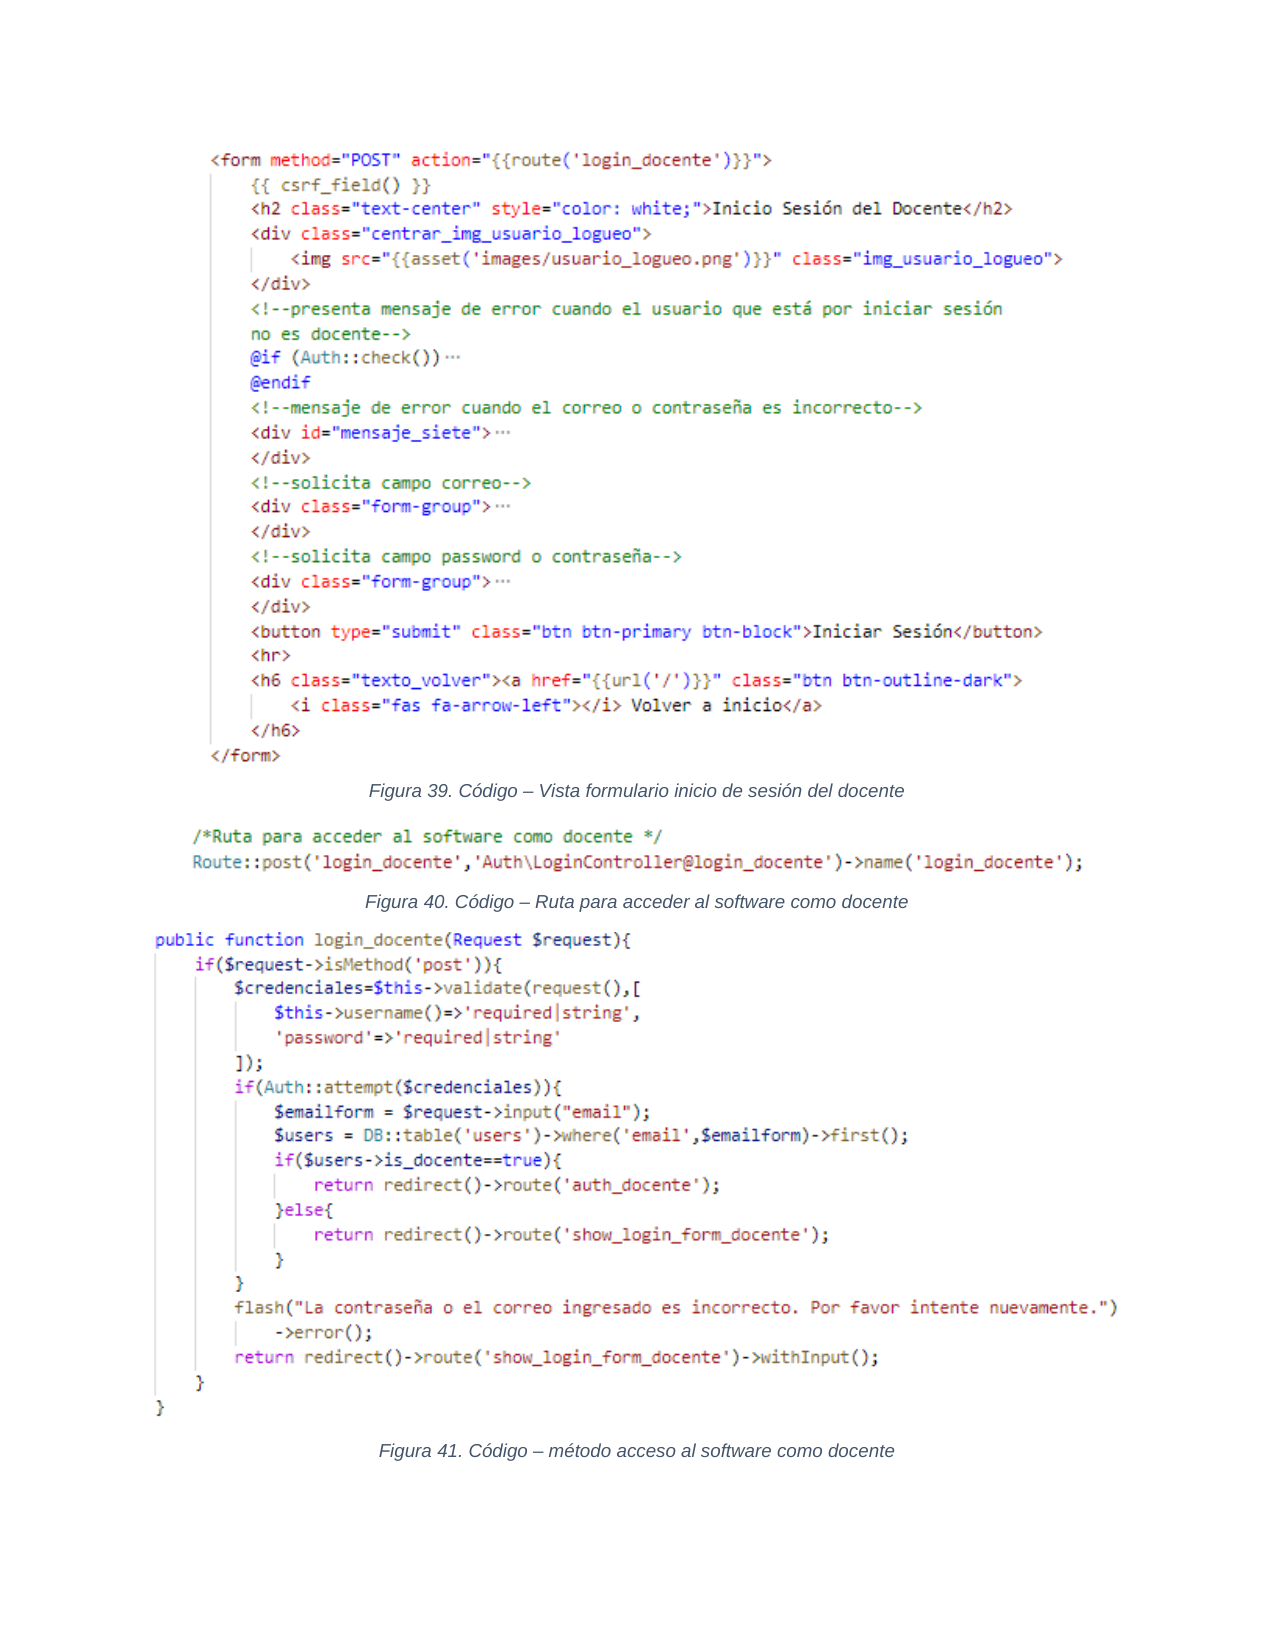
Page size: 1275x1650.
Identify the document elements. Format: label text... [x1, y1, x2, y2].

picture [150, 932, 1125, 1427]
text Figura 41. Código – método acceso al software como docente [150, 1440, 1125, 1461]
text Figura 39. Código – Vista formulario inicio de sesión del docente [150, 780, 1125, 802]
picture [207, 150, 1068, 768]
picture [188, 822, 1087, 878]
text Figura 40. Código – Ruta para acceder al software como docente [150, 891, 1125, 912]
